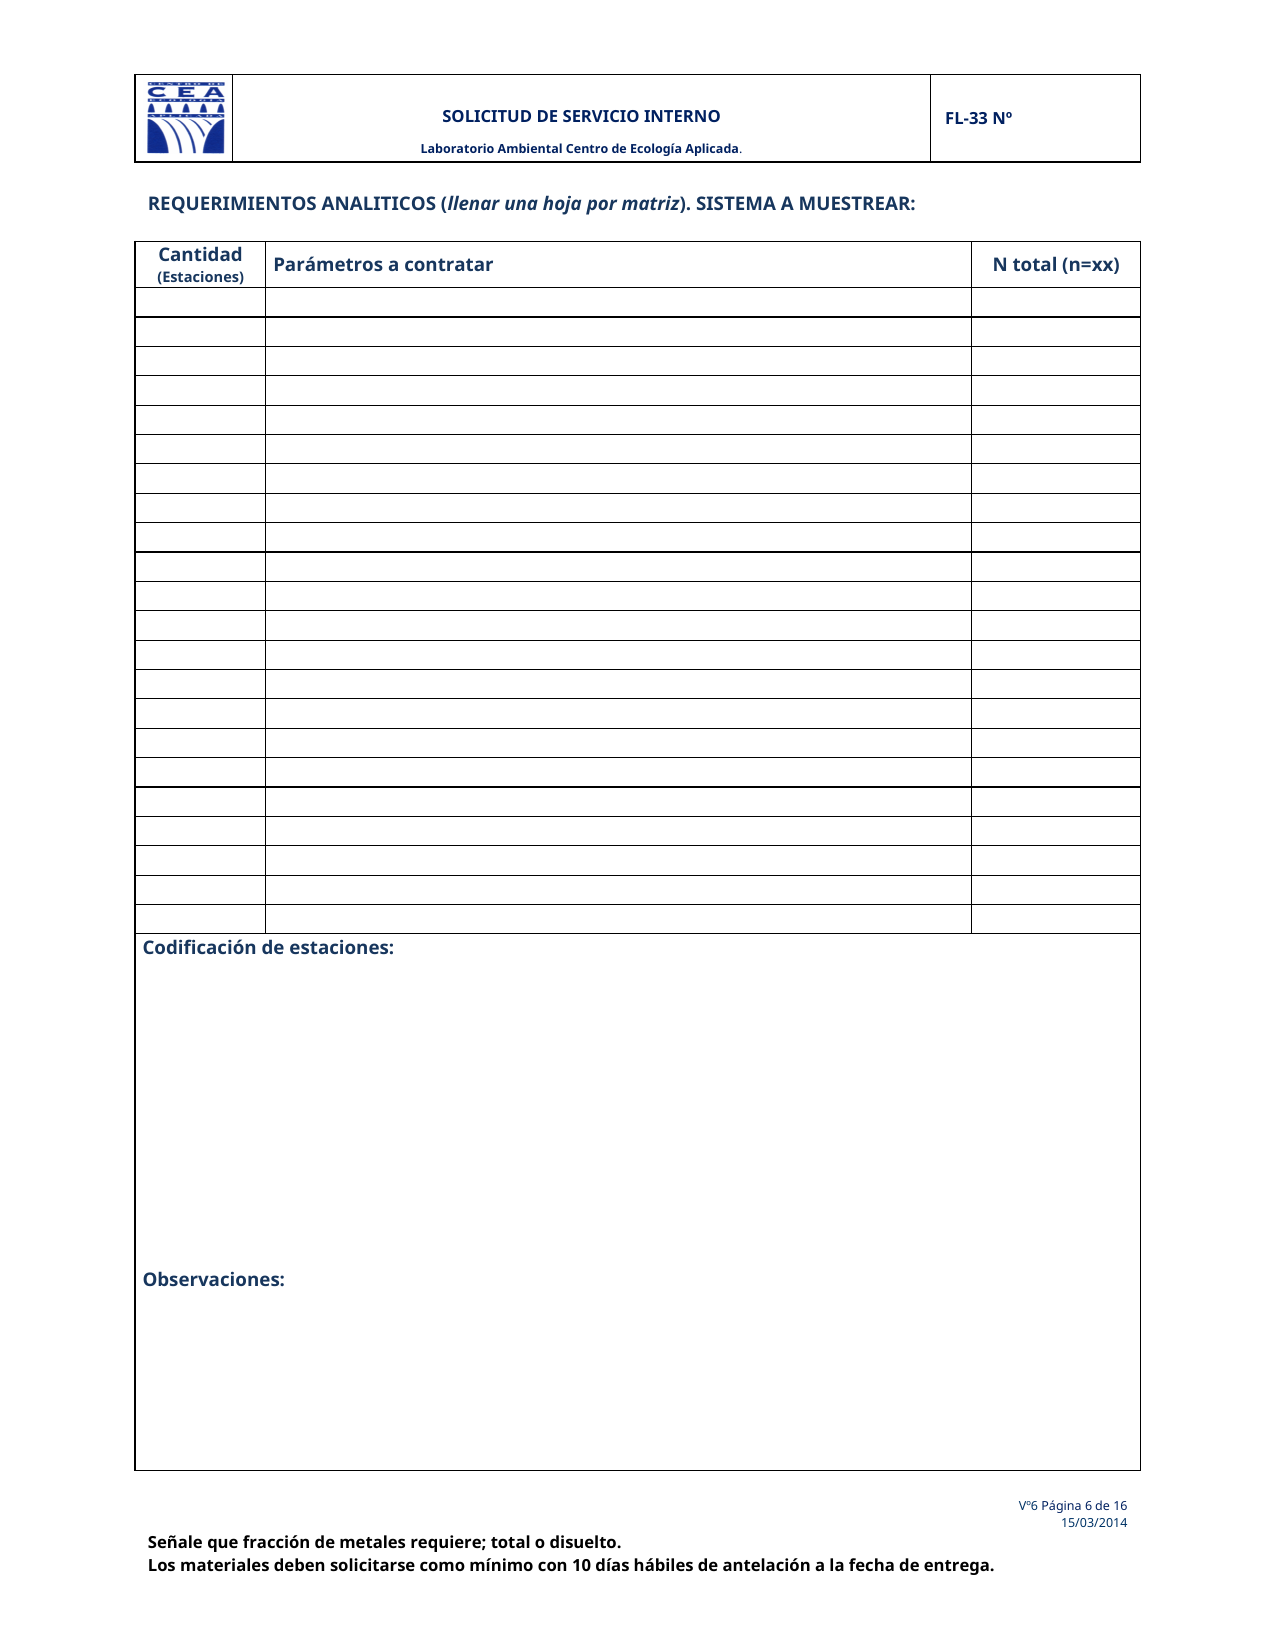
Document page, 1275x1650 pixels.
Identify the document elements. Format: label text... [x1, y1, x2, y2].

table_cell [972, 523, 1140, 551]
table_cell [266, 846, 971, 874]
table_cell [266, 406, 971, 434]
table_cell [266, 318, 971, 346]
table_cell [266, 288, 971, 316]
table_cell [972, 846, 1140, 874]
table_cell [136, 758, 265, 786]
table_header N total (n=xx) [972, 242, 1140, 287]
table_cell [266, 435, 971, 463]
table_cell [266, 905, 971, 933]
table_cell [266, 670, 971, 698]
table_cell [972, 347, 1140, 375]
table_cell [136, 641, 265, 669]
table_cell [136, 582, 265, 610]
table_cell [266, 464, 971, 493]
table_cell [136, 464, 265, 493]
table_cell [972, 553, 1140, 581]
table_cell [972, 611, 1140, 639]
table_cell [972, 376, 1140, 404]
table_cell [136, 523, 265, 551]
table_cell [266, 582, 971, 610]
table_cell [972, 729, 1140, 757]
table_cell [972, 788, 1140, 816]
table_cell [972, 670, 1140, 698]
table_cell [266, 876, 971, 904]
text REQUERIMIENTOS ANALITICOS (llenar una hoja por matriz). SISTEMA A MUESTREAR: [148, 190, 1127, 216]
table_header Cantidad (Estaciones) [136, 242, 265, 287]
table_cell [972, 699, 1140, 728]
table_cell [136, 729, 265, 757]
table_cell [266, 641, 971, 669]
table_cell [136, 846, 265, 874]
table_cell [136, 876, 265, 904]
table_cell [972, 406, 1140, 434]
table_cell [972, 435, 1140, 463]
table_cell [972, 905, 1140, 933]
table_cell [136, 670, 265, 698]
table_cell [136, 788, 265, 816]
table_cell [972, 464, 1140, 493]
table_header Parámetros a contratar [266, 242, 971, 287]
table_cell [136, 494, 265, 522]
table_cell [136, 817, 265, 845]
table_cell [266, 553, 971, 581]
table_cell [136, 435, 265, 463]
table_cell [266, 788, 971, 816]
table_cell [972, 758, 1140, 786]
table_cell [972, 318, 1140, 346]
table_cell [266, 494, 971, 522]
table_cell [972, 641, 1140, 669]
table_cell [972, 288, 1140, 316]
table_cell [972, 494, 1140, 522]
table_cell Codificación de estaciones: Observaciones: [136, 934, 1140, 1470]
table_cell [136, 376, 265, 404]
table_cell [972, 817, 1140, 845]
table_cell [136, 288, 265, 316]
table_cell [136, 699, 265, 728]
table_cell [136, 611, 265, 639]
table_cell [136, 905, 265, 933]
table_cell [266, 758, 971, 786]
table_cell [972, 582, 1140, 610]
table_cell [266, 523, 971, 551]
table_cell [136, 347, 265, 375]
table_cell [136, 553, 265, 581]
table_cell [136, 406, 265, 434]
table_cell [266, 611, 971, 639]
table_cell [266, 699, 971, 728]
table_cell [266, 817, 971, 845]
table_cell [136, 318, 265, 346]
table_cell [266, 729, 971, 757]
table_cell [266, 347, 971, 375]
table_cell [266, 376, 971, 404]
table_cell [972, 876, 1140, 904]
